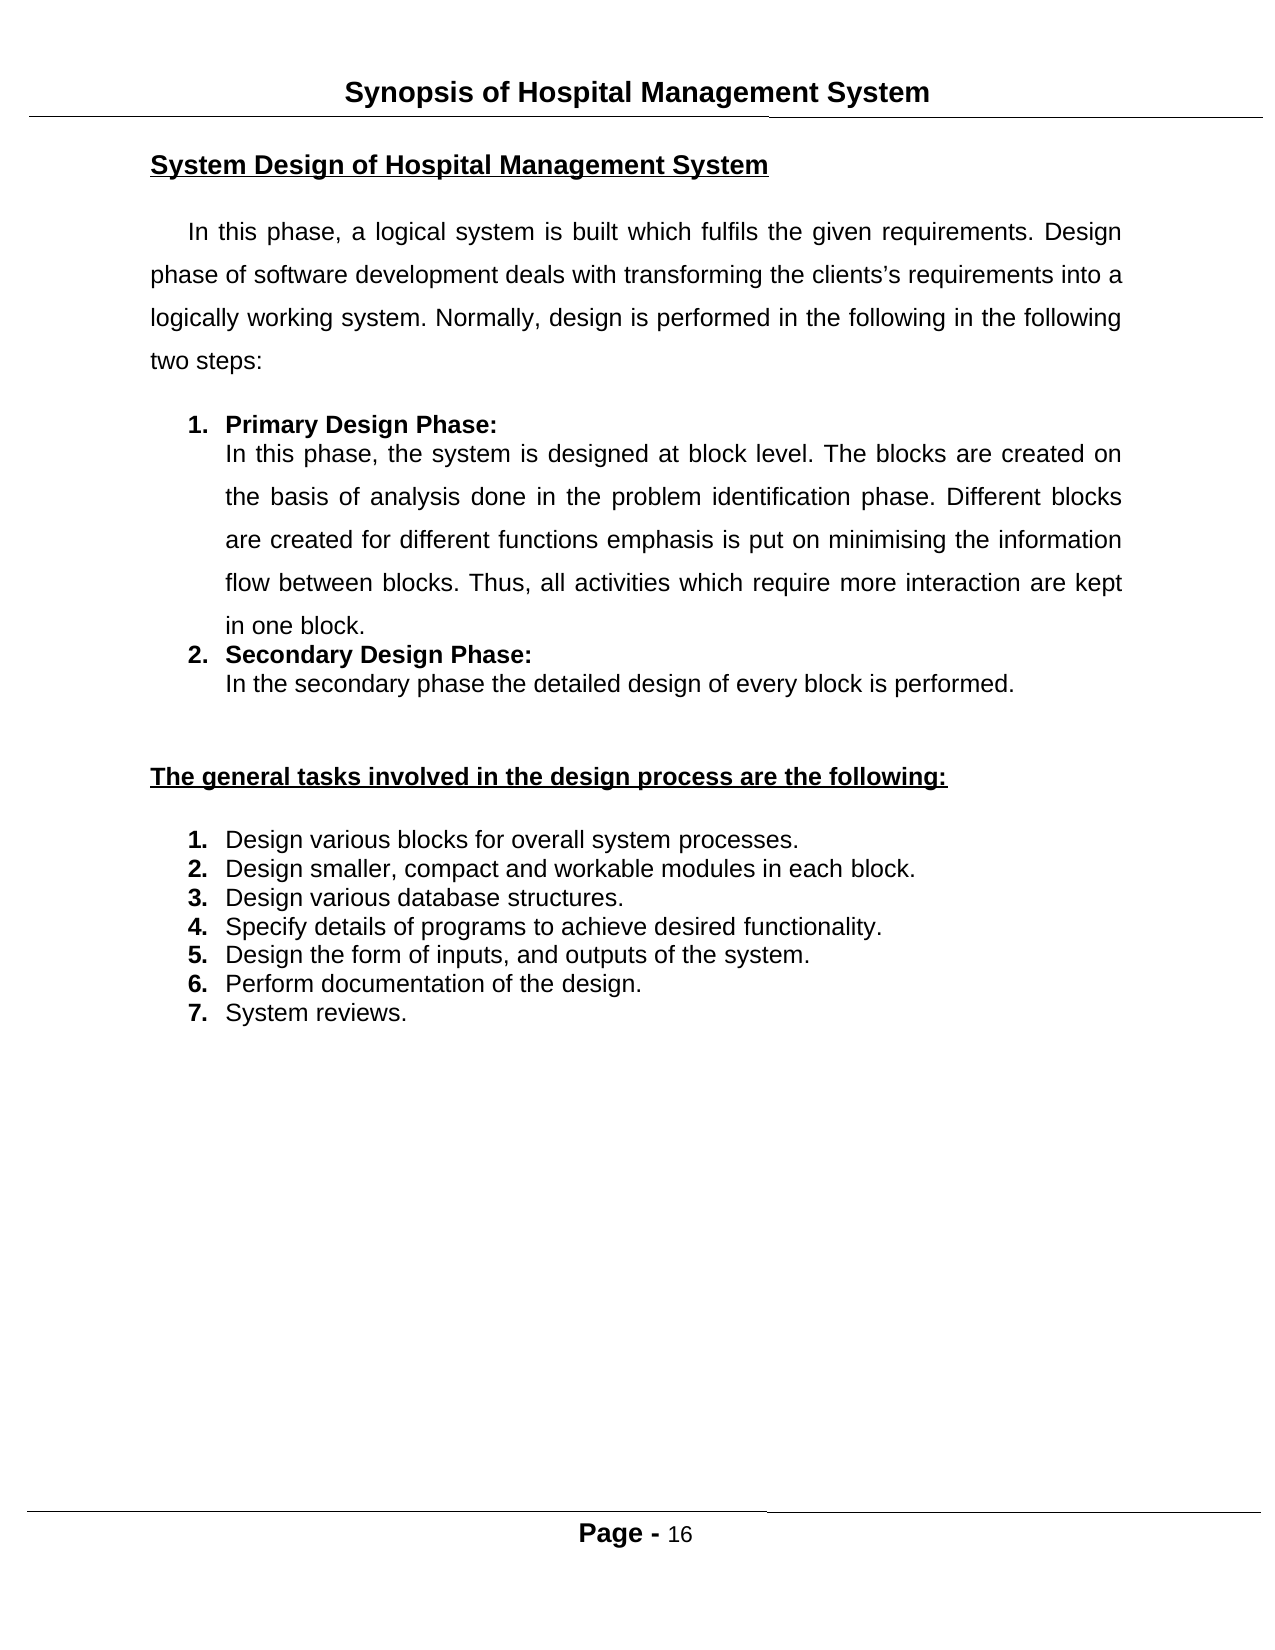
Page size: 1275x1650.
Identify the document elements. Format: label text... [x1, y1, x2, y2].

text In this phase, a logical system is built which fulfils the given requirements. Design phase of software development deals with transforming the clients’s requirements into a logically working system. Normally, design is performed in the following in the following two steps: [150, 216, 1123, 374]
list Perform documentation of the design. [188, 969, 1148, 998]
list System reviews. [188, 998, 1148, 1027]
list Specify details of programs to achieve desired functionality. [188, 912, 1148, 941]
list Design various blocks for overall system processes. [188, 826, 1148, 854]
subtitle Secondary Design Phase: [188, 640, 1148, 668]
text In the secondary phase the detailed design of every block is performed. [225, 668, 1148, 697]
subtitle Primary Design Phase: [188, 410, 1148, 438]
list Design smaller, compact and workable modules in each block. [188, 854, 1148, 883]
text In this phase, the system is designed at block level. The blocks are created on the basis of analysis done in the problem identification phase. Different blocks are created for different functions emphasis is put on minimising the information flow between blocks. Thus, all activities which require more interaction are kept [225, 438, 1124, 597]
list Design various database structures. [188, 883, 1148, 912]
subtitle The general tasks involved in the design process are the following: [150, 761, 1148, 790]
list Design the form of inputs, and outputs of the system. [188, 941, 1148, 969]
text in one block. [225, 611, 1148, 640]
subtitle System Design of Hospital Management System [150, 149, 1148, 180]
